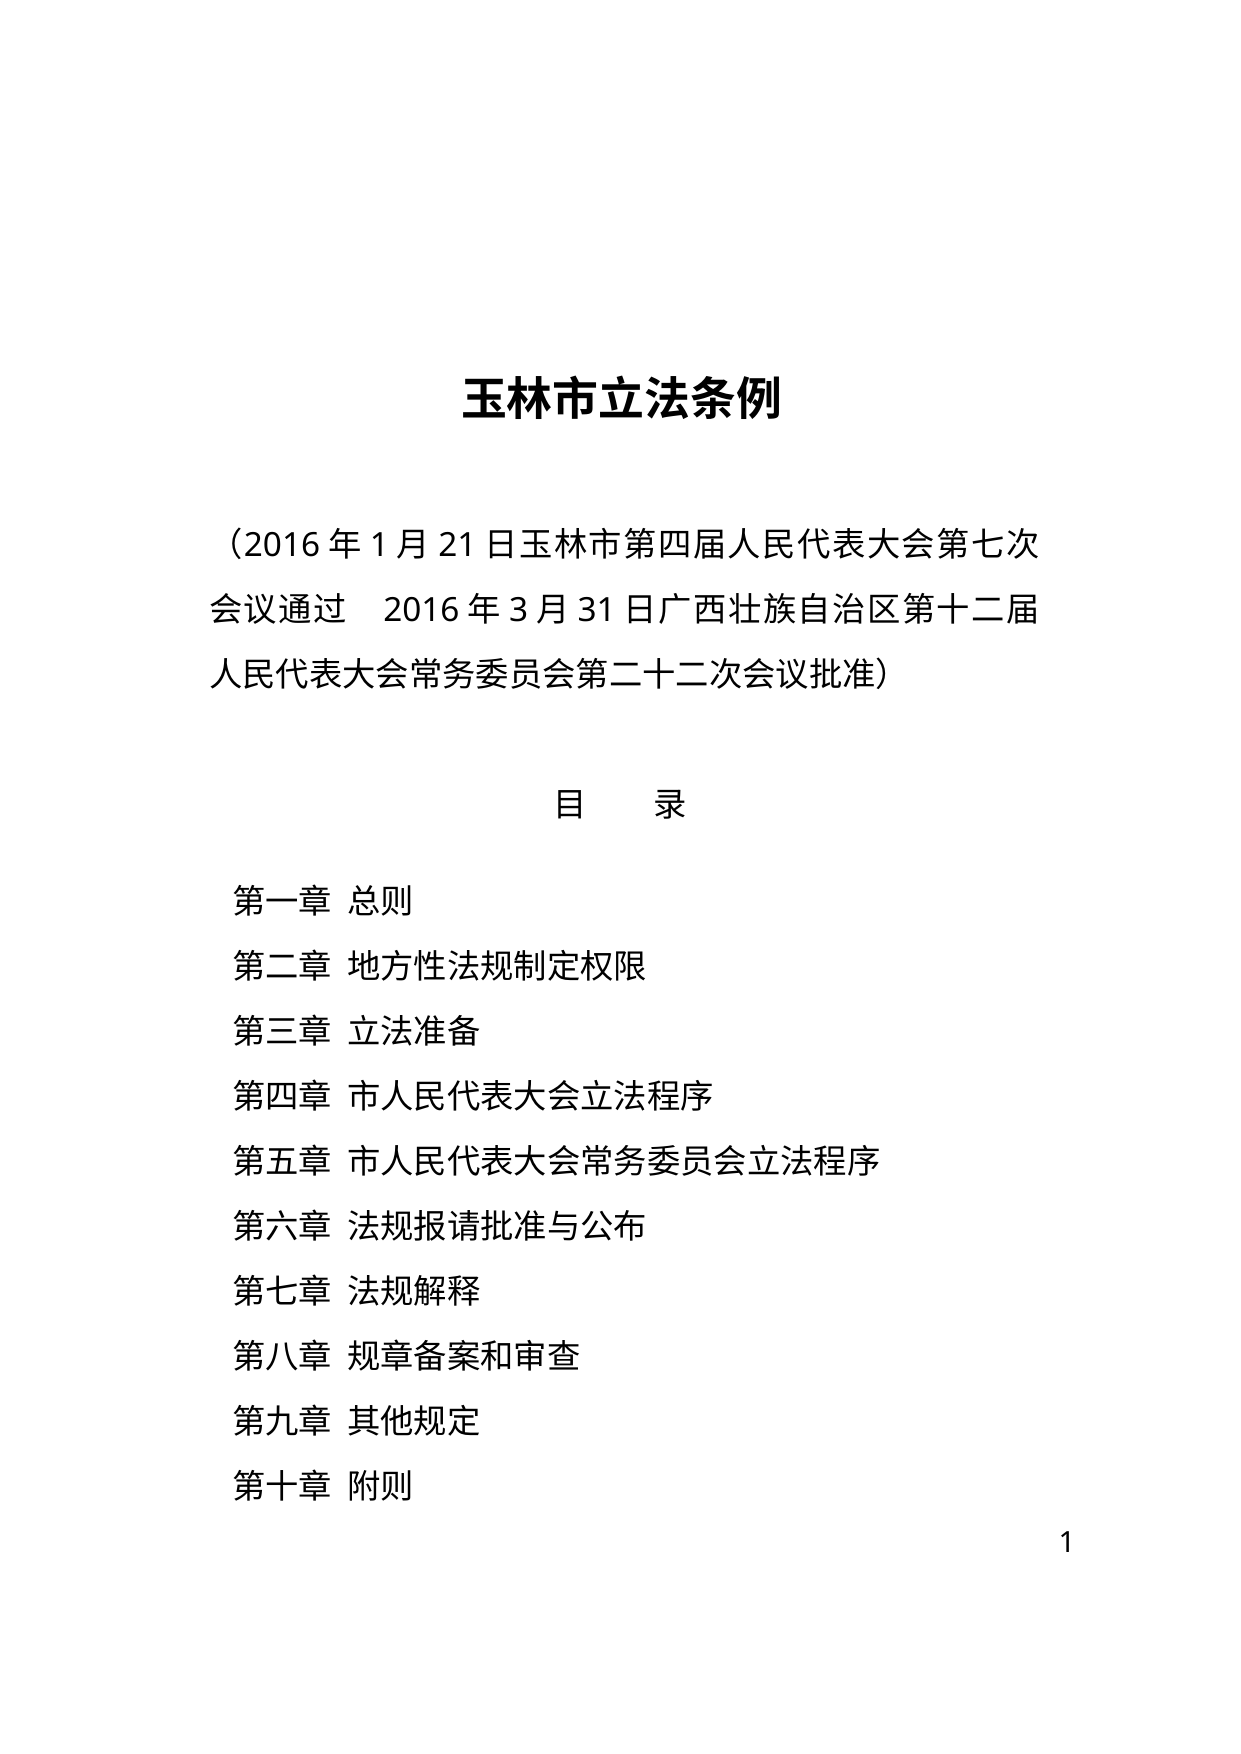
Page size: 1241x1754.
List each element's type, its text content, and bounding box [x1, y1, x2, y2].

text 第六章 法规报请批准与公布 [165, 1192, 1075, 1257]
text 第三章 立法准备 [165, 997, 1075, 1062]
text （2016年1月21日玉林市第四届人民代表大会第七次会议通过 2016年3月31日广西壮族自治区第十二届人民代表大会常务委员会第二十二次会议批准） [209, 509, 1041, 704]
text 第一章 总则 [165, 867, 1075, 932]
text 第九章 其他规定 [165, 1387, 1075, 1452]
text 目 录 [165, 769, 1075, 834]
text 第二章 地方性法规制定权限 [165, 932, 1075, 997]
text 第五章 市人民代表大会常务委员会立法程序 [165, 1127, 1075, 1192]
text 第八章 规章备案和审查 [165, 1322, 1075, 1387]
text 玉林市立法条例 [165, 347, 1077, 444]
text 第四章 市人民代表大会立法程序 [165, 1062, 1075, 1127]
text 第十章 附则 [165, 1452, 1075, 1517]
text 第七章 法规解释 [165, 1257, 1075, 1322]
